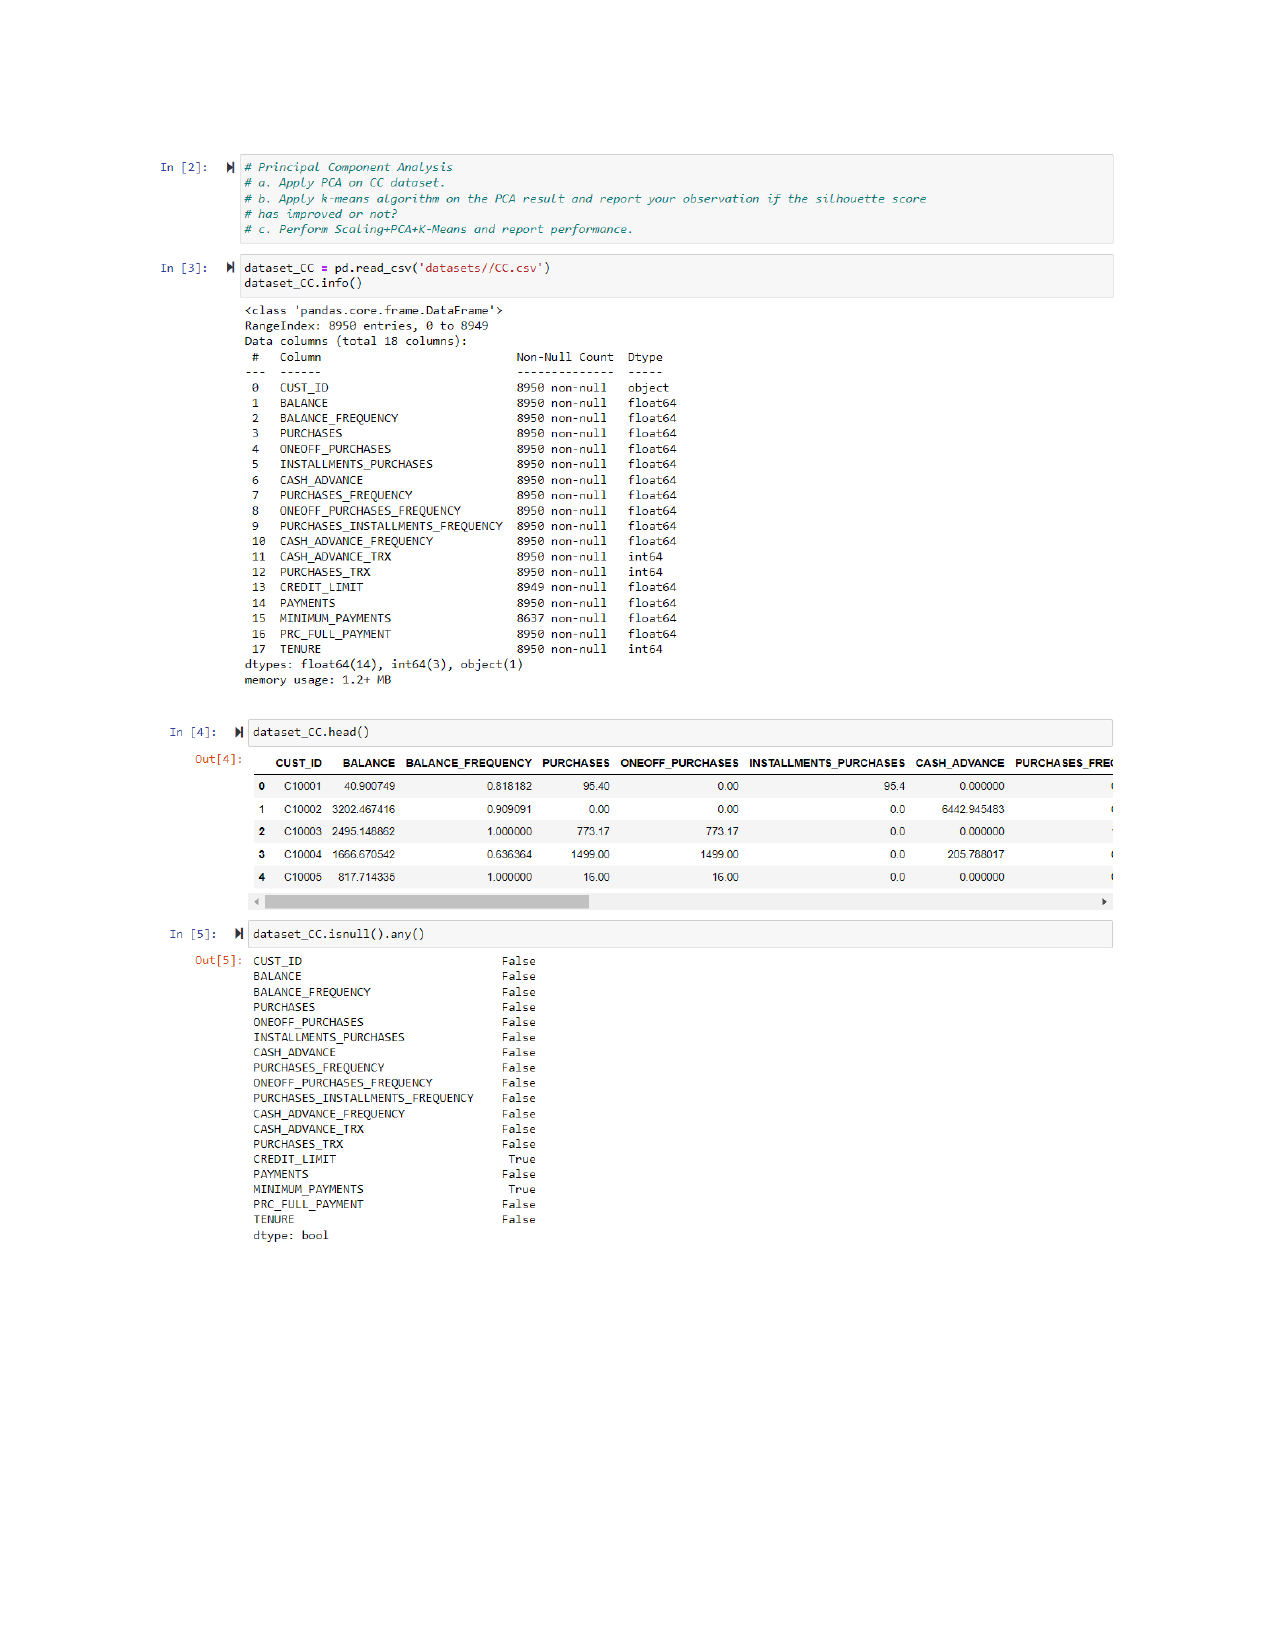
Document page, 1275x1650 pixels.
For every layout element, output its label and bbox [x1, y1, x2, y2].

picture [150, 150, 1125, 696]
picture [150, 714, 1125, 1250]
